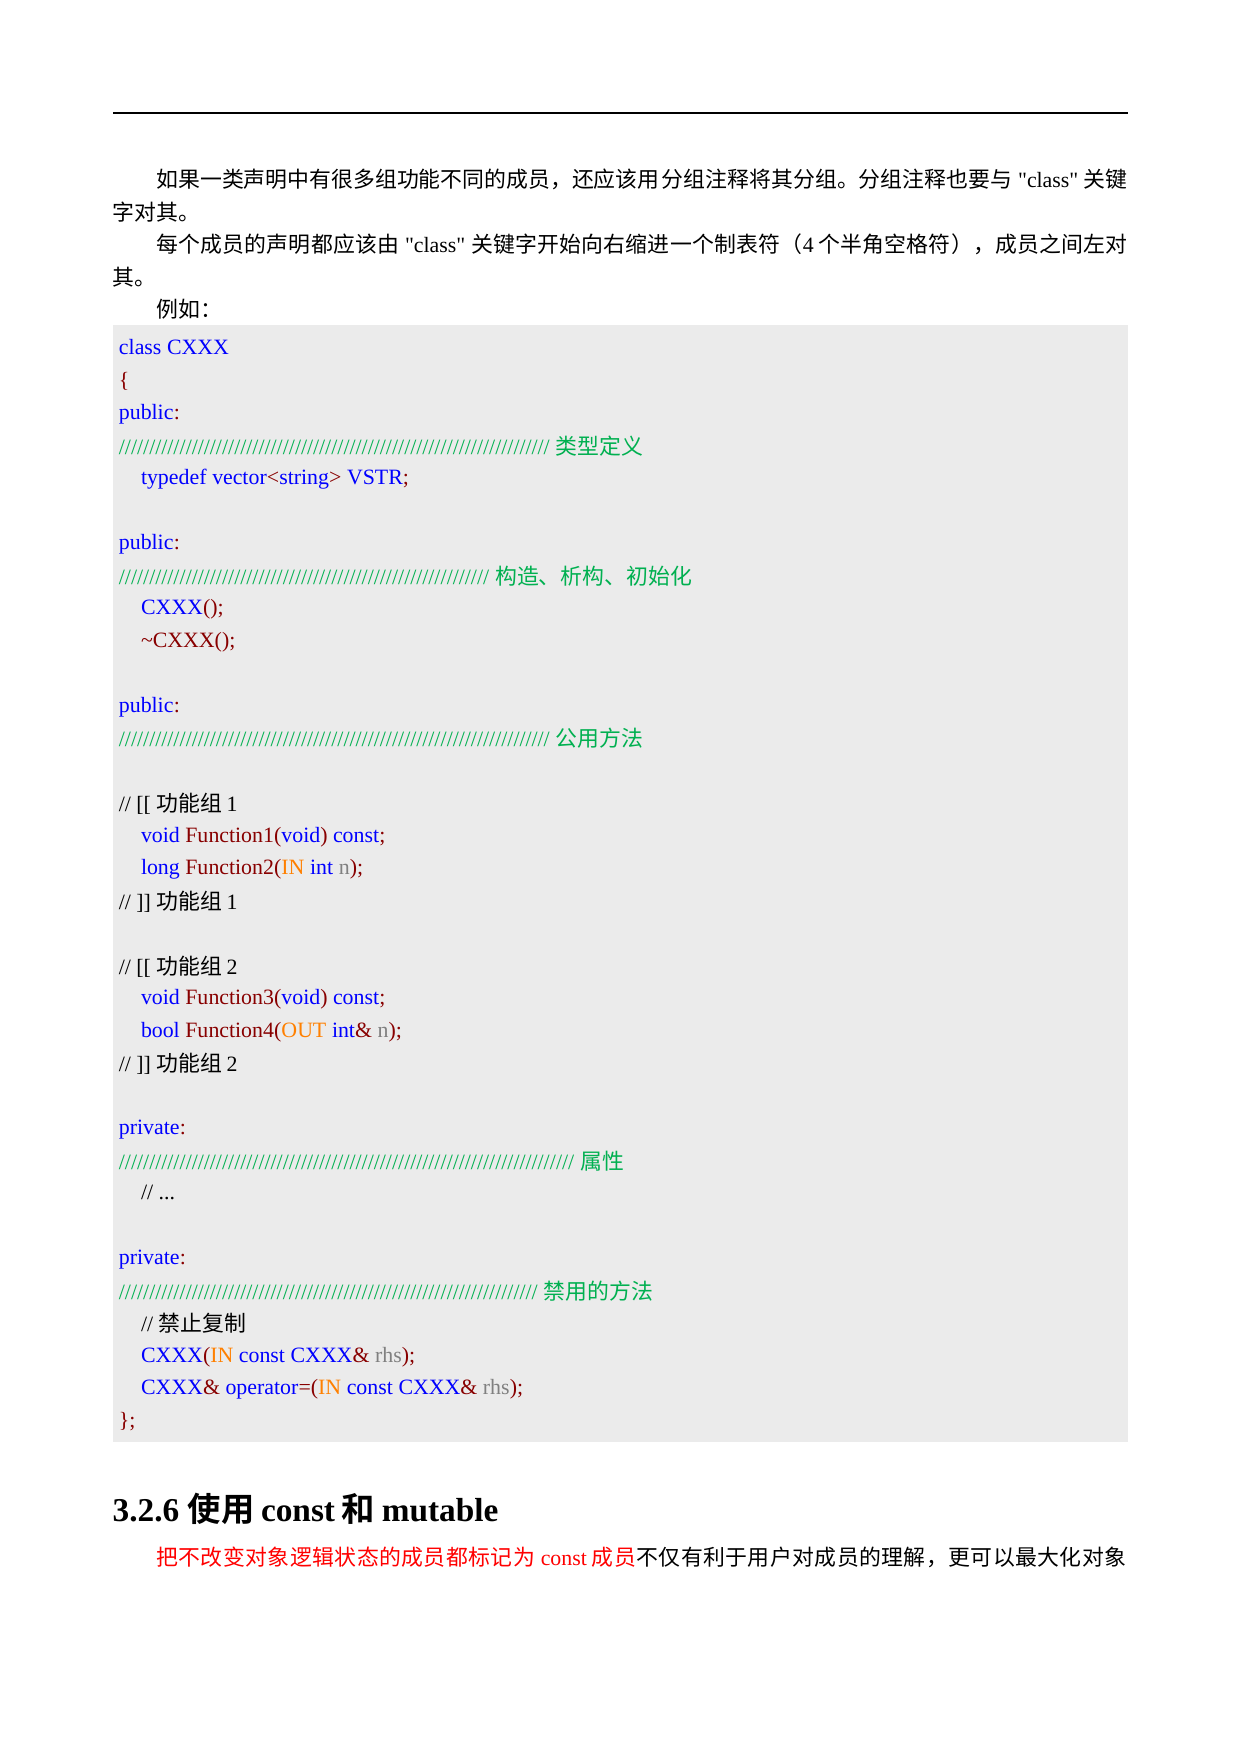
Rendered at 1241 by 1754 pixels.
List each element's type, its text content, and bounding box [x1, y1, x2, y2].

text 例如： [112, 292, 1128, 324]
text 把不改变对象逻辑状态的成员都标记为const成员不仅有利于用户对成员的理解，更可以最大化对象使用方式的灵活性及合理性（比如通过const指针或const引用的形式传递一个对象）。 [112, 1539, 1128, 1572]
text 每个成员的声明都应该由 "class" 关键字开始向右缩进一个制表符（4个半角空格符），成员之间左对其。 [112, 227, 1128, 292]
text 如果一类声明中有很多组功能不同的成员，还应该用分组注释将其分组。分组注释也要与 "class" 关键字对其。 [112, 162, 1128, 227]
subtitle 3.2.6 使用const和mutable [112, 1474, 1128, 1539]
table_header class CXXX { public: /////////////////////////////////////////////////////////////////////// 类型定义 typedef vector<string> VSTR; public: ///////////////////////////////////////////////////////////// 构造、析构、初始化 CXXX(); ~CXXX(); public: /////////////////////////////////////////////////////////////////////// 公用方法 // [[ 功能组1 void Function1(void) const; long Function2(IN int n); // ]] 功能组1 // [[ 功能组2 void Function3(void) const; bool Function4(OUT int& n); // ]] 功能组2 private: /////////////////////////////////////////////////////////////////////////// 属性 // ... private: ///////////////////////////////////////////////////////////////////// 禁用的方法 // 禁止复制 CXXX(IN const CXXX& rhs); CXXX& operator=(IN const CXXX& rhs); }; [113, 325, 1128, 1442]
